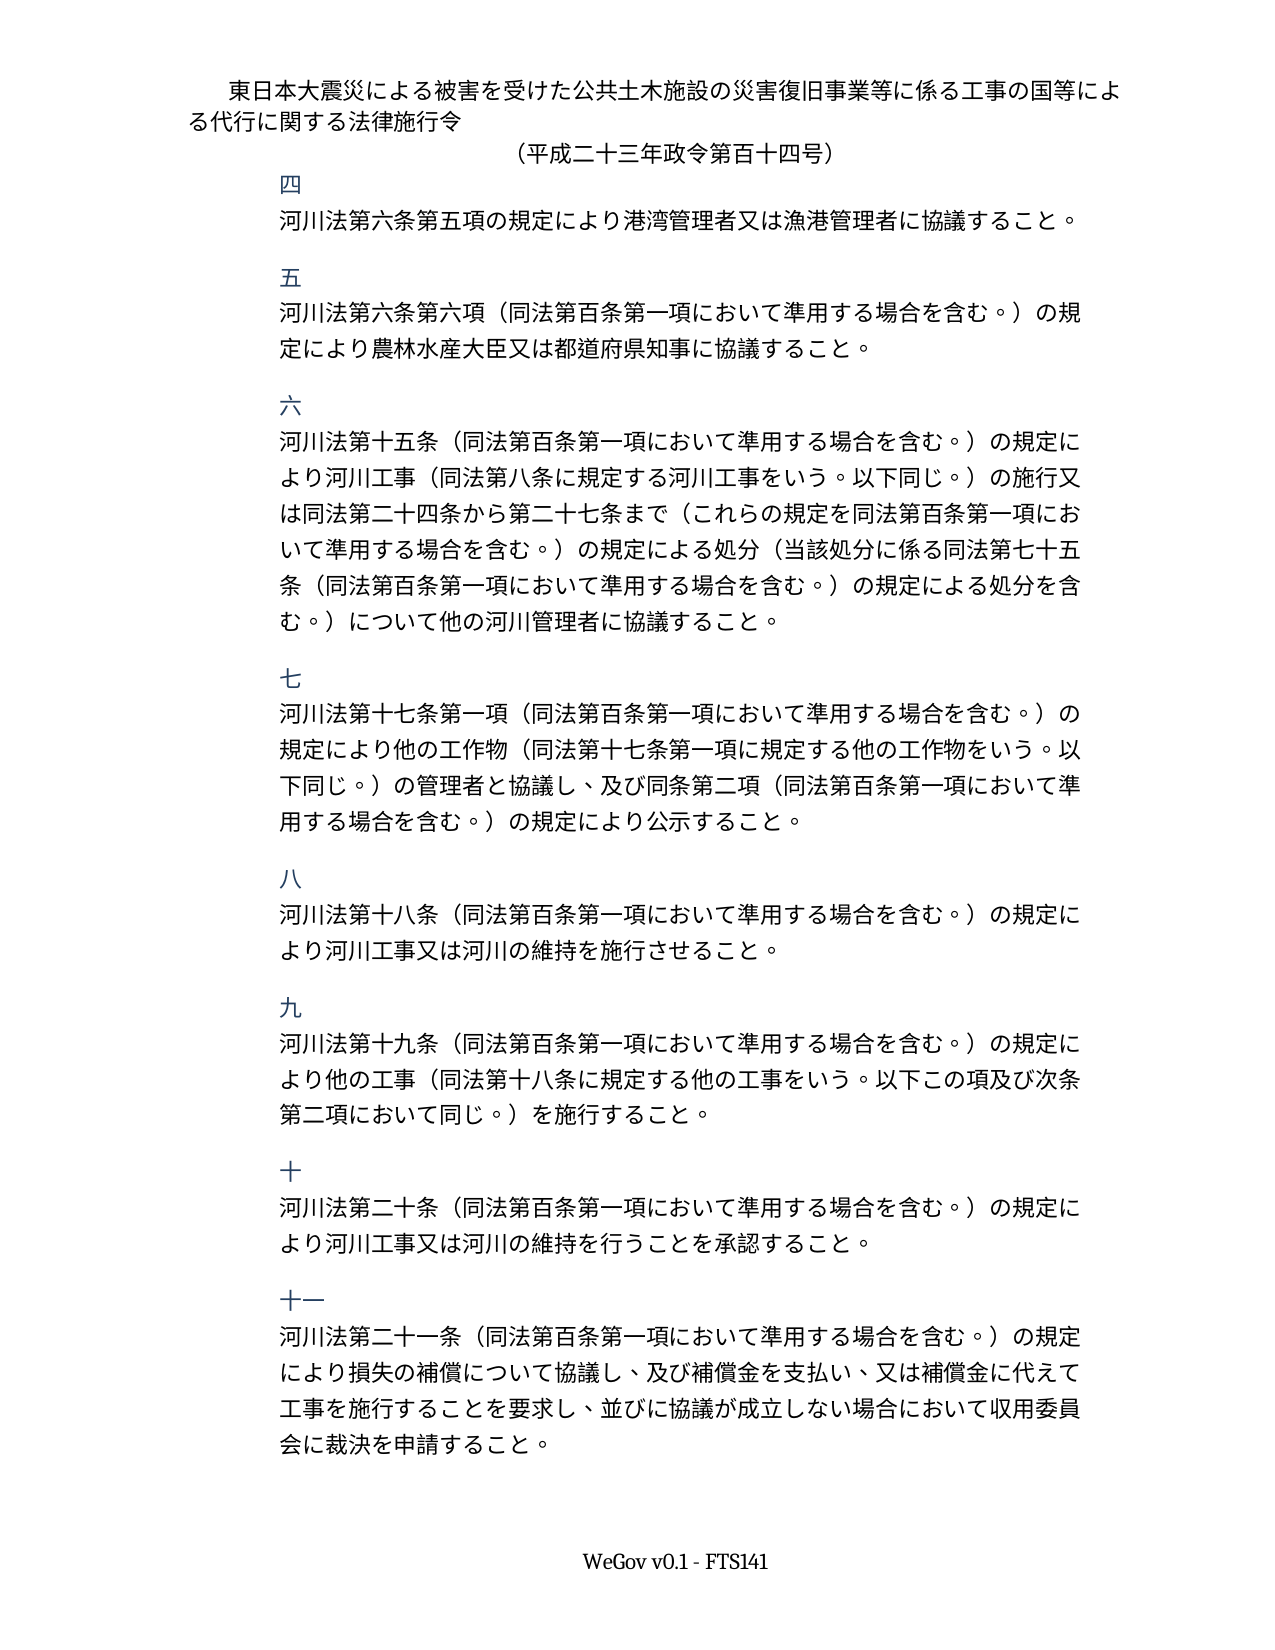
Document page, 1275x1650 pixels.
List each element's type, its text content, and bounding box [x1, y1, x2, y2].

text 河川法第十八条（同法第百条第一項において準用する場合を含む。）の規定により河川工事又は河川の維持を施行させること。 [279, 899, 1087, 966]
subtitle 四 [279, 169, 1087, 200]
subtitle 五 [279, 261, 1087, 293]
text 河川法第二十条（同法第百条第一項において準用する場合を含む。）の規定により河川工事又は河川の維持を行うことを承認すること。 [279, 1192, 1087, 1259]
text 河川法第六条第六項（同法第百条第一項において準用する場合を含む。）の規定により農林水産大臣又は都道府県知事に協議すること。 [279, 297, 1087, 364]
subtitle 七 [279, 662, 1087, 694]
subtitle 十 [279, 1156, 1087, 1187]
text 河川法第十五条（同法第百条第一項において準用する場合を含む。）の規定により河川工事（同法第八条に規定する河川工事をいう。以下同じ。）の施行又は同法第二十四条から第二十七条まで（これらの規定を同法第百条第一項において準用する場合を含む。）の規定による処分（当該処分に係る同法第七十五条（同法第百条第一項において準用する場合を含む。）の規定による処分を含む。）について他の河川管理者に協議すること。 [279, 426, 1087, 637]
subtitle 十一 [279, 1285, 1087, 1316]
subtitle 六 [279, 390, 1087, 421]
subtitle 九 [279, 992, 1087, 1023]
text 河川法第二十一条（同法第百条第一項において準用する場合を含む。）の規定により損失の補償について協議し、及び補償金を支払い、又は補償金に代えて工事を施行することを要求し、並びに協議が成立しない場合において収用委員会に裁決を申請すること。 [279, 1321, 1087, 1460]
text 河川法第六条第五項の規定により港湾管理者又は漁港管理者に協議すること。 [279, 205, 1087, 236]
text 河川法第十七条第一項（同法第百条第一項において準用する場合を含む。）の規定により他の工作物（同法第十七条第一項に規定する他の工作物をいう。以下同じ。）の管理者と協議し、及び同条第二項（同法第百条第一項において準用する場合を含む。）の規定により公示すること。 [279, 698, 1087, 837]
text 河川法第十九条（同法第百条第一項において準用する場合を含む。）の規定により他の工事（同法第十八条に規定する他の工事をいう。以下この項及び次条第二項において同じ。）を施行すること。 [279, 1028, 1087, 1131]
subtitle 八 [279, 863, 1087, 894]
